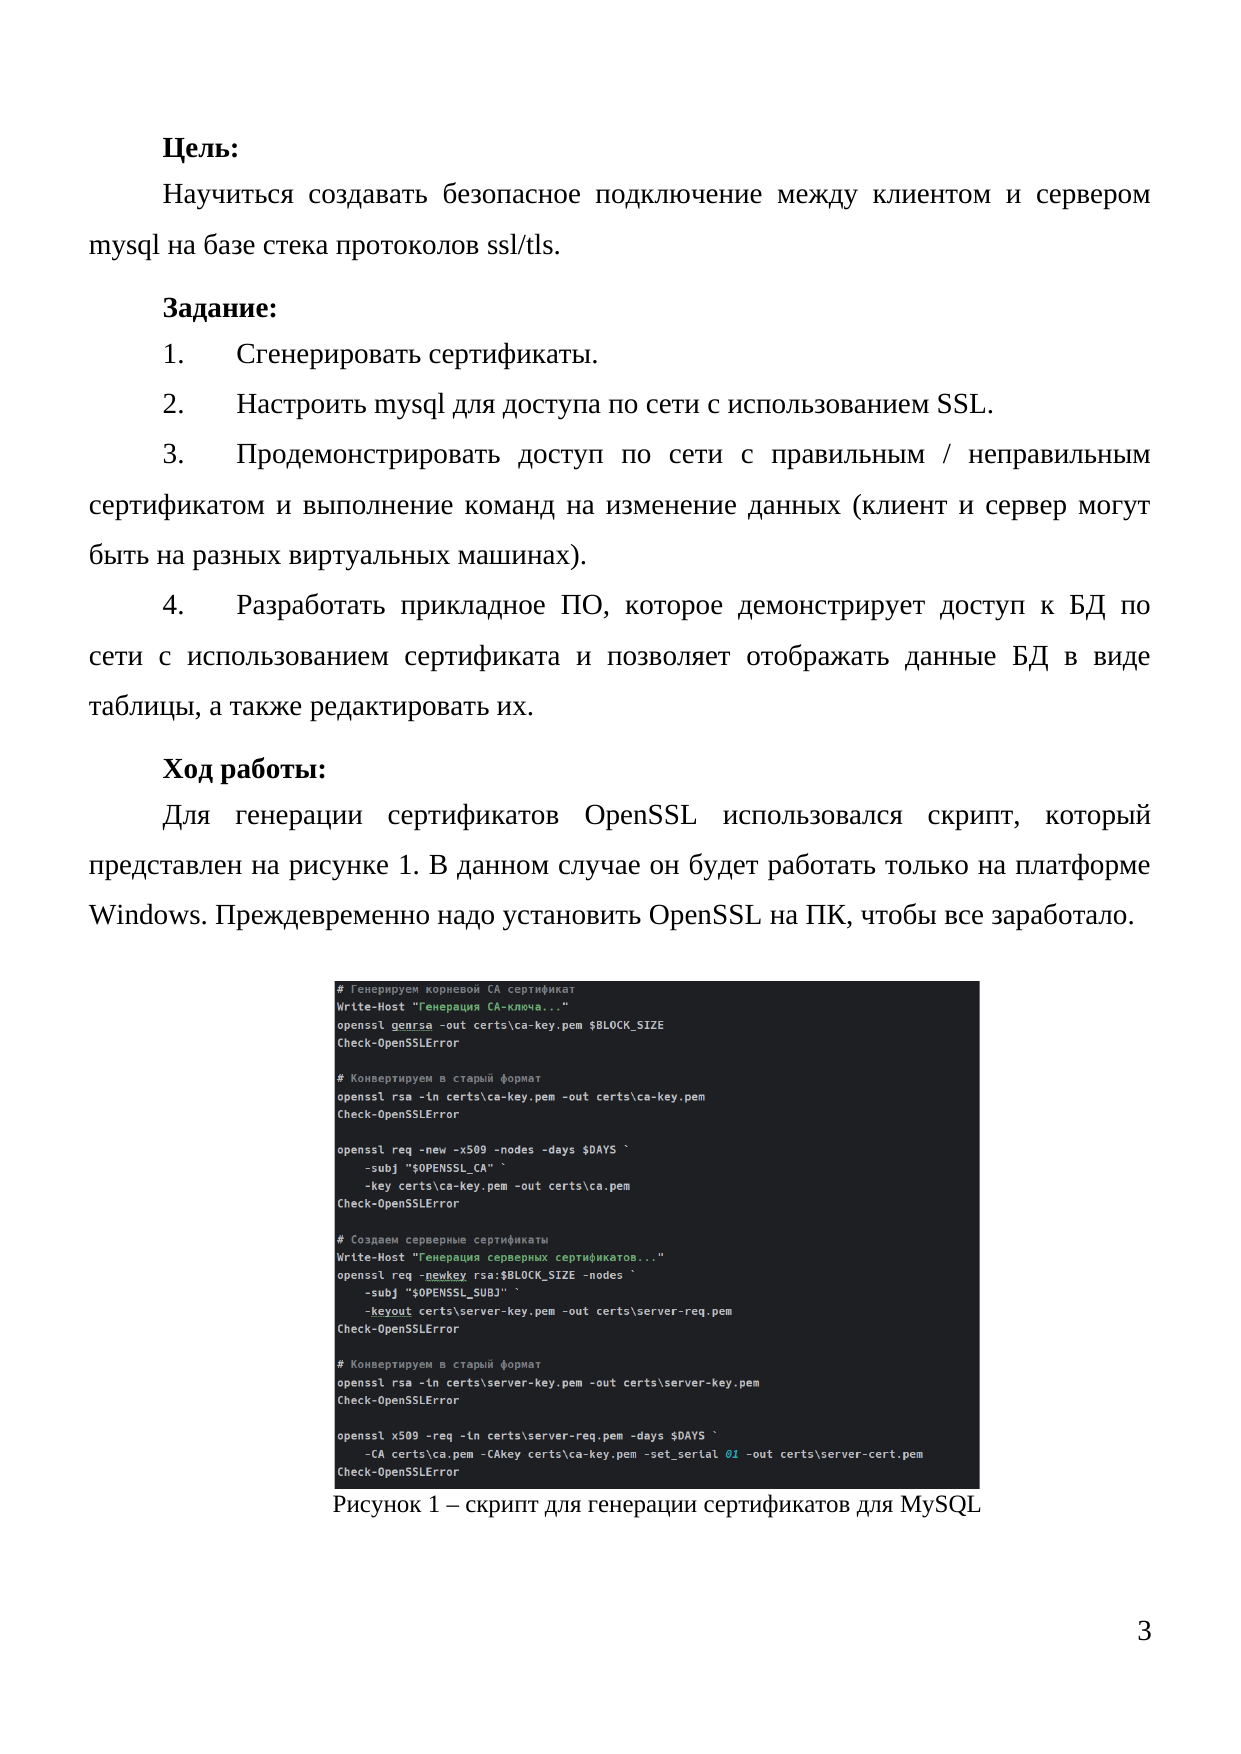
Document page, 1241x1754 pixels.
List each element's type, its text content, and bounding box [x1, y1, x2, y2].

text 2. Настроить mysql для доступа по сети с использованием SSL. [89, 386, 1152, 420]
subtitle Цель: [89, 131, 1152, 164]
picture [334, 981, 980, 1489]
text 1. Сгенерировать сертификаты. [89, 336, 1152, 369]
text 3. Продемонстрировать доступ по сети с правильным / неправильным сертификатом и выполнение команд на изменение данных (клиент и сервер могут быть на разных виртуальных машинах). [89, 436, 1152, 571]
text Для генерации сертификатов OpenSSL использовался скрипт, который представлен на рисунке 1. В данном случае он будет работать только на платформе Windows. Преждевременно надо установить OpenSSL на ПК, чтобы все заработало. [89, 797, 1152, 931]
text Рисунок 1 – скрипт для генерации сертификатов для MySQL [89, 1489, 1152, 1518]
subtitle Ход работы: [89, 751, 1152, 784]
subtitle Задание: [89, 290, 1152, 323]
text 4. Разработать прикладное ПО, которое демонстрирует доступ к БД по сети с использованием сертификата и позволяет отображать данные БД в виде таблицы, а также редактировать их. [89, 587, 1152, 722]
text Научиться создавать безопасное подключение между клиентом и сервером mysql на базе стека протоколов ssl/tls. [89, 177, 1152, 261]
